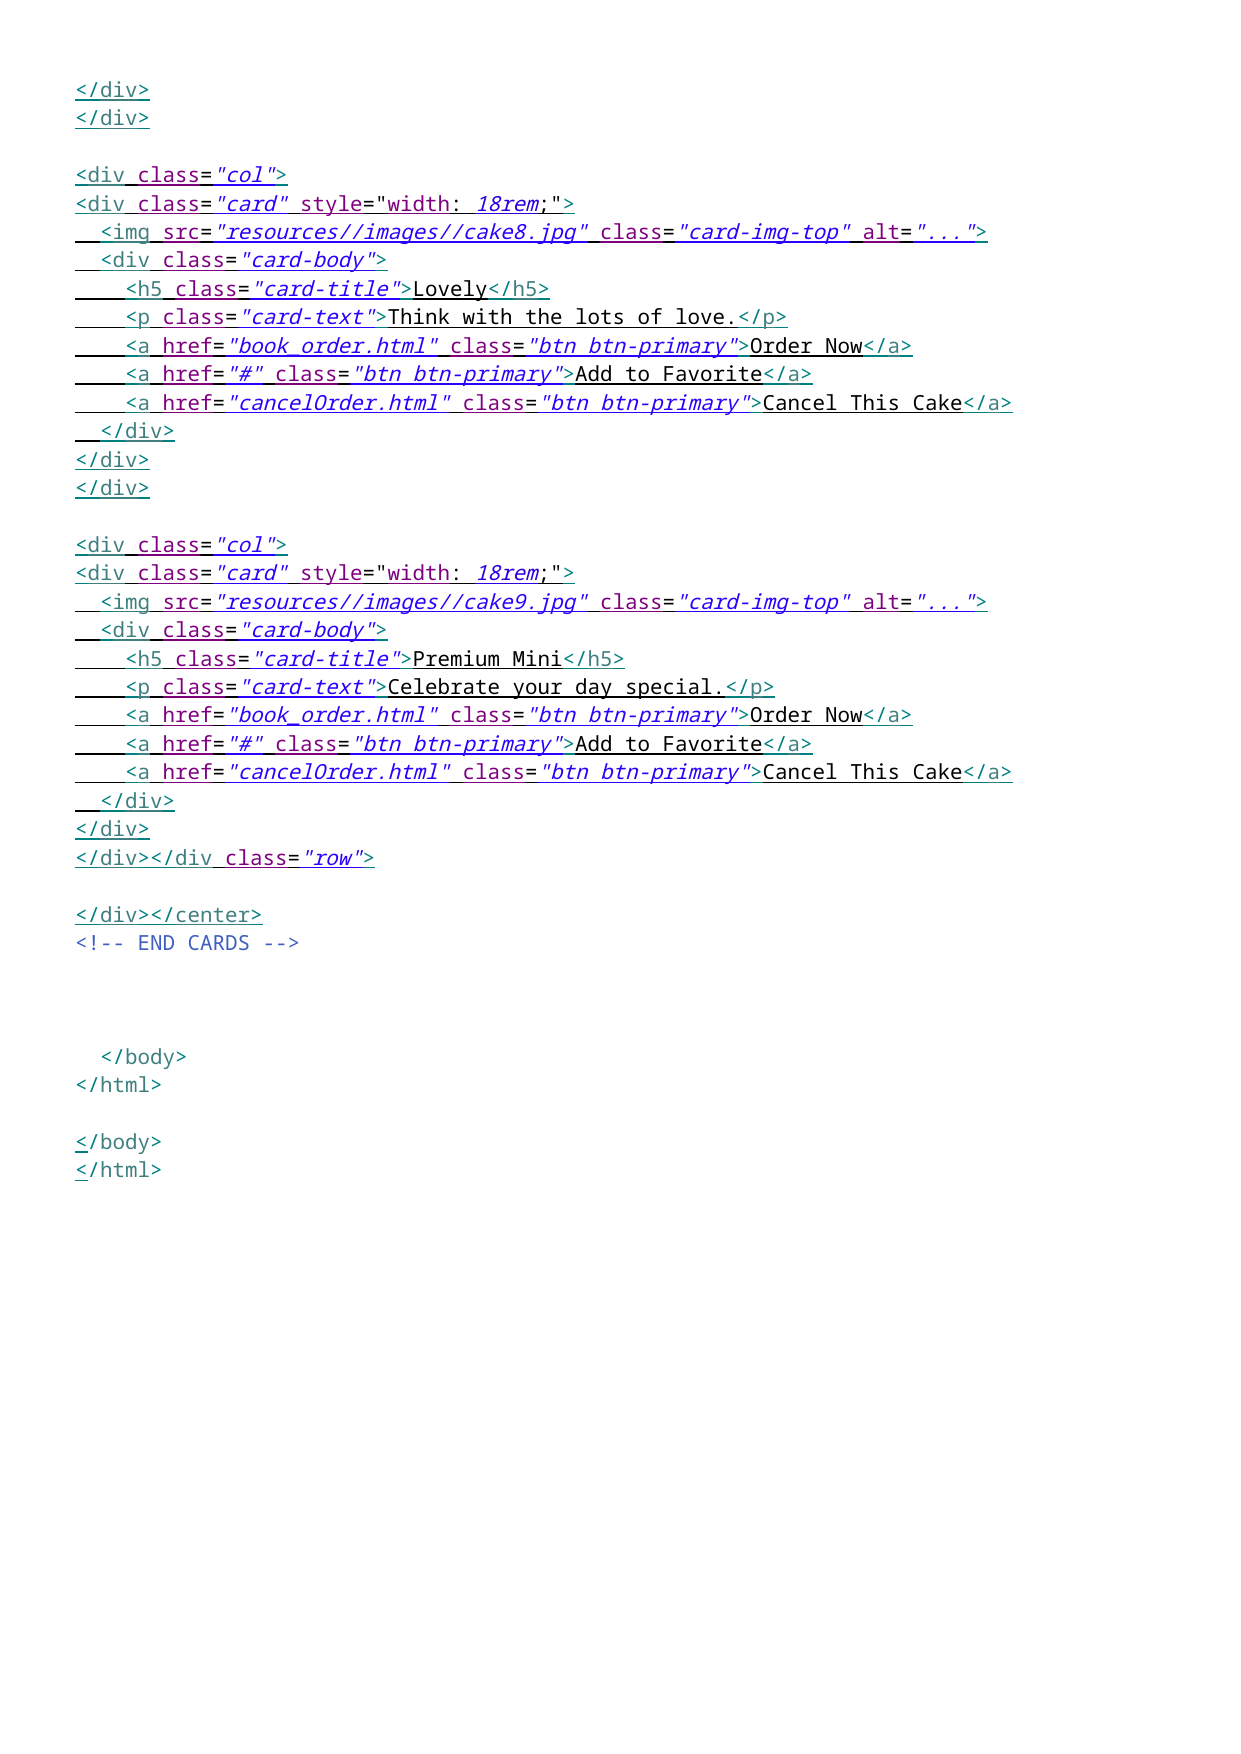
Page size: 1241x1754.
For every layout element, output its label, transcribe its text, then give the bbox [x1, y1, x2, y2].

text <div class="card" style="width: 18rem;"> [75, 558, 1165, 587]
text <a href="book_order.html" class="btn btn-primary">Order Now</a> [75, 701, 1165, 729]
text <div class="col"> [75, 160, 1165, 189]
text </div> [75, 103, 1165, 132]
text <a href="#" class="btn btn-primary">Add to Favorite</a> [75, 729, 1165, 757]
text <img src="resources//images//cake9.jpg" class="card-img-top" alt="..."> [75, 587, 1165, 615]
text <!-- END CARDS --> [75, 928, 1165, 957]
text </html> [75, 1156, 1165, 1184]
text <div class="col"> [75, 530, 1165, 558]
text <p class="card-text">Celebrate your day special.</p> [75, 672, 1165, 701]
text </div> [75, 786, 1165, 814]
text </div> [75, 814, 1165, 843]
text </div></center> [75, 900, 1165, 928]
text <img src="resources//images//cake8.jpg" class="card-img-top" alt="..."> [75, 217, 1165, 246]
text <div class="card-body"> [75, 246, 1165, 274]
text <a href="cancelOrder.html" class="btn btn-primary">Cancel This Cake</a> [75, 757, 1165, 786]
text <a href="book_order.html" class="btn btn-primary">Order Now</a> [75, 331, 1165, 359]
text <div class="card" style="width: 18rem;"> [75, 189, 1165, 217]
text <div class="card-body"> [75, 615, 1165, 644]
text <p class="card-text">Think with the lots of love.</p> [75, 302, 1165, 331]
text </body> [75, 1127, 1165, 1156]
text </div> [75, 416, 1165, 445]
text </div> [75, 75, 1165, 103]
text <h5 class="card-title">Premium Mini</h5> [75, 644, 1165, 672]
text </div> [75, 445, 1165, 473]
text </html> [75, 1070, 1165, 1099]
text <h5 class="card-title">Lovely</h5> [75, 274, 1165, 302]
text </body> [75, 1042, 1165, 1070]
text </div></div class="row"> [75, 843, 1165, 871]
text <a href="cancelOrder.html" class="btn btn-primary">Cancel This Cake</a> [75, 388, 1165, 416]
text </div> [75, 473, 1165, 502]
text <a href="#" class="btn btn-primary">Add to Favorite</a> [75, 359, 1165, 388]
